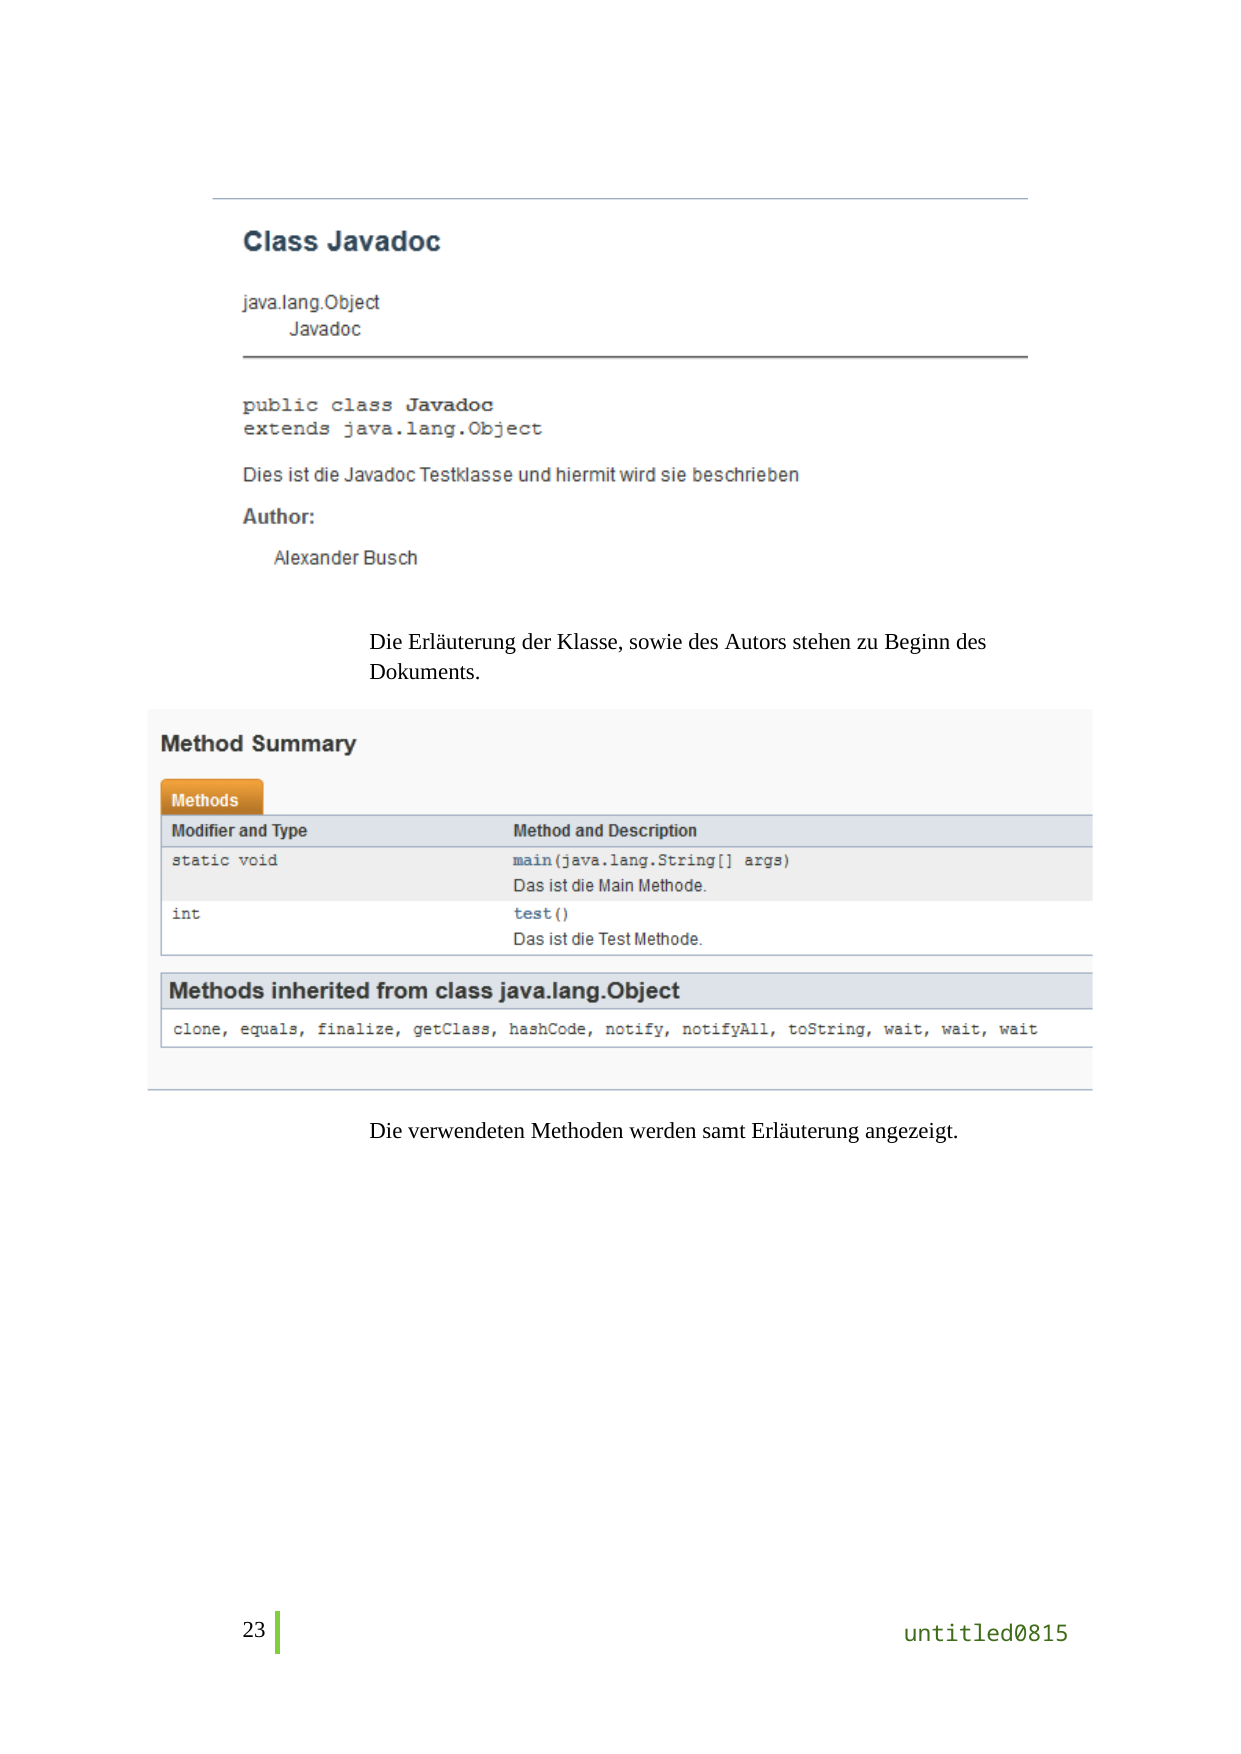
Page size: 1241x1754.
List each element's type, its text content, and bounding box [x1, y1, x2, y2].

text Die verwendeten Methoden werden samt Erläuterung angezeigt. [148, 1117, 1093, 1143]
text Die Erläuterung der Klasse, sowie des Autors stehen zu Beginn des Dokuments. [148, 628, 1093, 684]
picture [147, 709, 1093, 1092]
picture [212, 198, 1028, 604]
